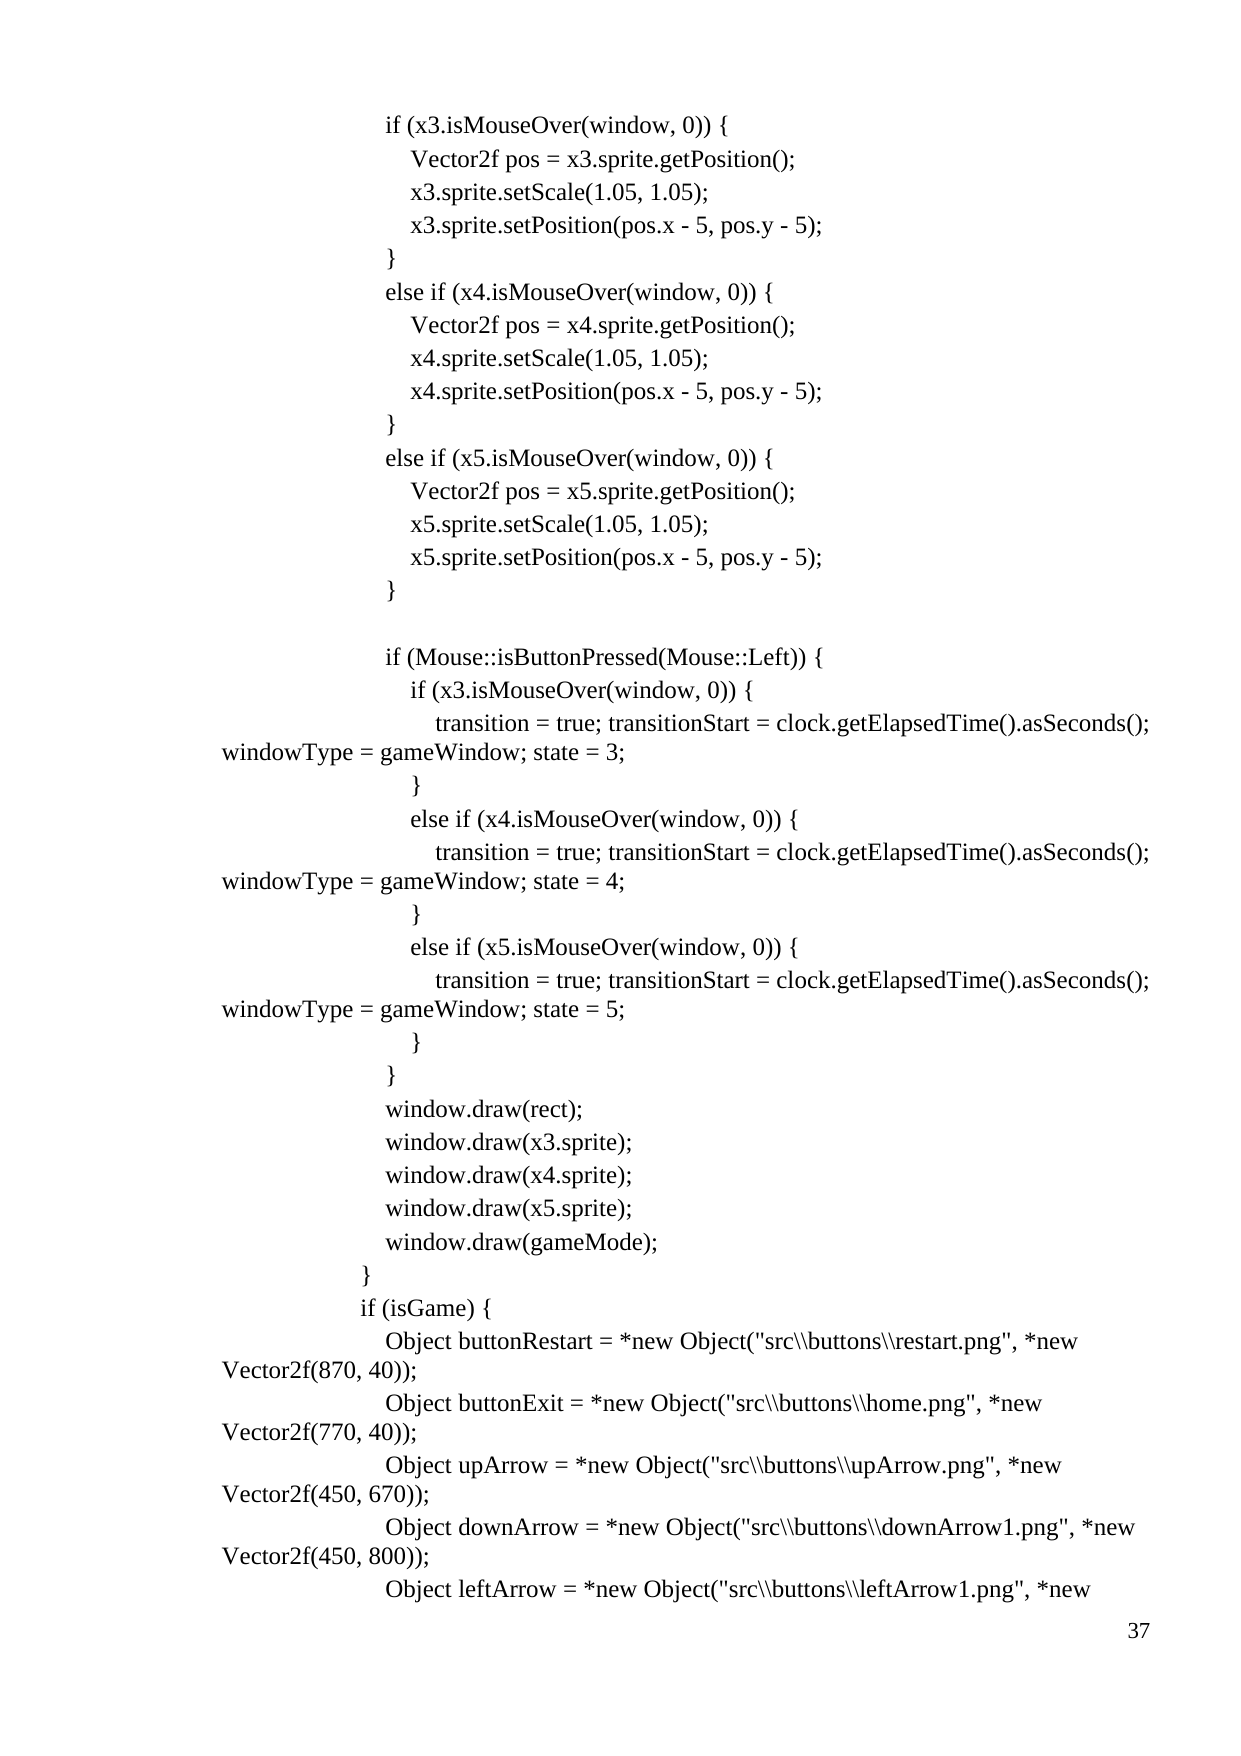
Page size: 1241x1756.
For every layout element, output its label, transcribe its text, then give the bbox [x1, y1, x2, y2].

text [221, 1574, 1188, 1603]
text else if (x5.isMouseOver(window, 0)) { [221, 443, 1188, 471]
text x3.sprite.setScale(1.05, 1.05); [221, 177, 1188, 206]
text Vector2f pos = x5.sprite.getPosition(); [221, 476, 1188, 505]
text } [221, 1027, 1188, 1056]
text if (x3.isMouseOver(window, 0)) { [221, 675, 1188, 704]
text transition = true; transitionStart = clock.getElapsedTime().asSeconds(); windowType = gameWindow; state = 3; [221, 708, 1188, 766]
text window.draw(gameMode); [221, 1227, 1188, 1256]
text } [221, 771, 1188, 799]
text } [221, 1061, 1188, 1089]
text else if (x4.isMouseOver(window, 0)) { [221, 804, 1188, 832]
text Object buttonExit = *new Object("src\\buttons\\home.png", *new Vector2f(770, 40)); [221, 1388, 1188, 1446]
text else if (x4.isMouseOver(window, 0)) { [221, 277, 1188, 305]
text Vector2f pos = x4.sprite.getPosition(); [221, 310, 1188, 338]
text x3.sprite.setPosition(pos.x - 5, pos.y - 5); [221, 210, 1188, 239]
text x4.sprite.setScale(1.05, 1.05); [221, 343, 1188, 372]
text } [221, 1260, 1188, 1289]
text else if (x5.isMouseOver(window, 0)) { [221, 932, 1188, 961]
text x5.sprite.setScale(1.05, 1.05); [221, 509, 1188, 538]
text if (Mouse::isButtonPressed(Mouse::Left)) { [221, 642, 1188, 671]
text Vector2f pos = x3.sprite.getPosition(); [221, 144, 1188, 172]
text } [221, 576, 1188, 604]
text transition = true; transitionStart = clock.getElapsedTime().asSeconds(); windowType = gameWindow; state = 4; [221, 837, 1188, 894]
text if (isGame) { [221, 1293, 1188, 1322]
text } [221, 243, 1188, 272]
text transition = true; transitionStart = clock.getElapsedTime().asSeconds(); windowType = gameWindow; state = 5; [221, 965, 1188, 1023]
text } [221, 899, 1188, 928]
text Object buttonRestart = *new Object("src\\buttons\\restart.png", *new Vector2f(870, 40)); [221, 1326, 1188, 1384]
text window.draw(x5.sprite); [221, 1193, 1188, 1222]
text Object downArrow = *new Object("src\\buttons\\downArrow1.png", *new Vector2f(450, 800)); [221, 1512, 1188, 1570]
text window.draw(x3.sprite); [221, 1127, 1188, 1156]
text x5.sprite.setPosition(pos.x - 5, pos.y - 5); [221, 542, 1188, 571]
text window.draw(x4.sprite); [221, 1160, 1188, 1189]
text if (x3.isMouseOver(window, 0)) { [221, 110, 1188, 139]
text x4.sprite.setPosition(pos.x - 5, pos.y - 5); [221, 376, 1188, 405]
text Object upArrow = *new Object("src\\buttons\\upArrow.png", *new Vector2f(450, 670)); [221, 1450, 1188, 1508]
text } [221, 409, 1188, 438]
text window.draw(rect); [221, 1094, 1188, 1123]
